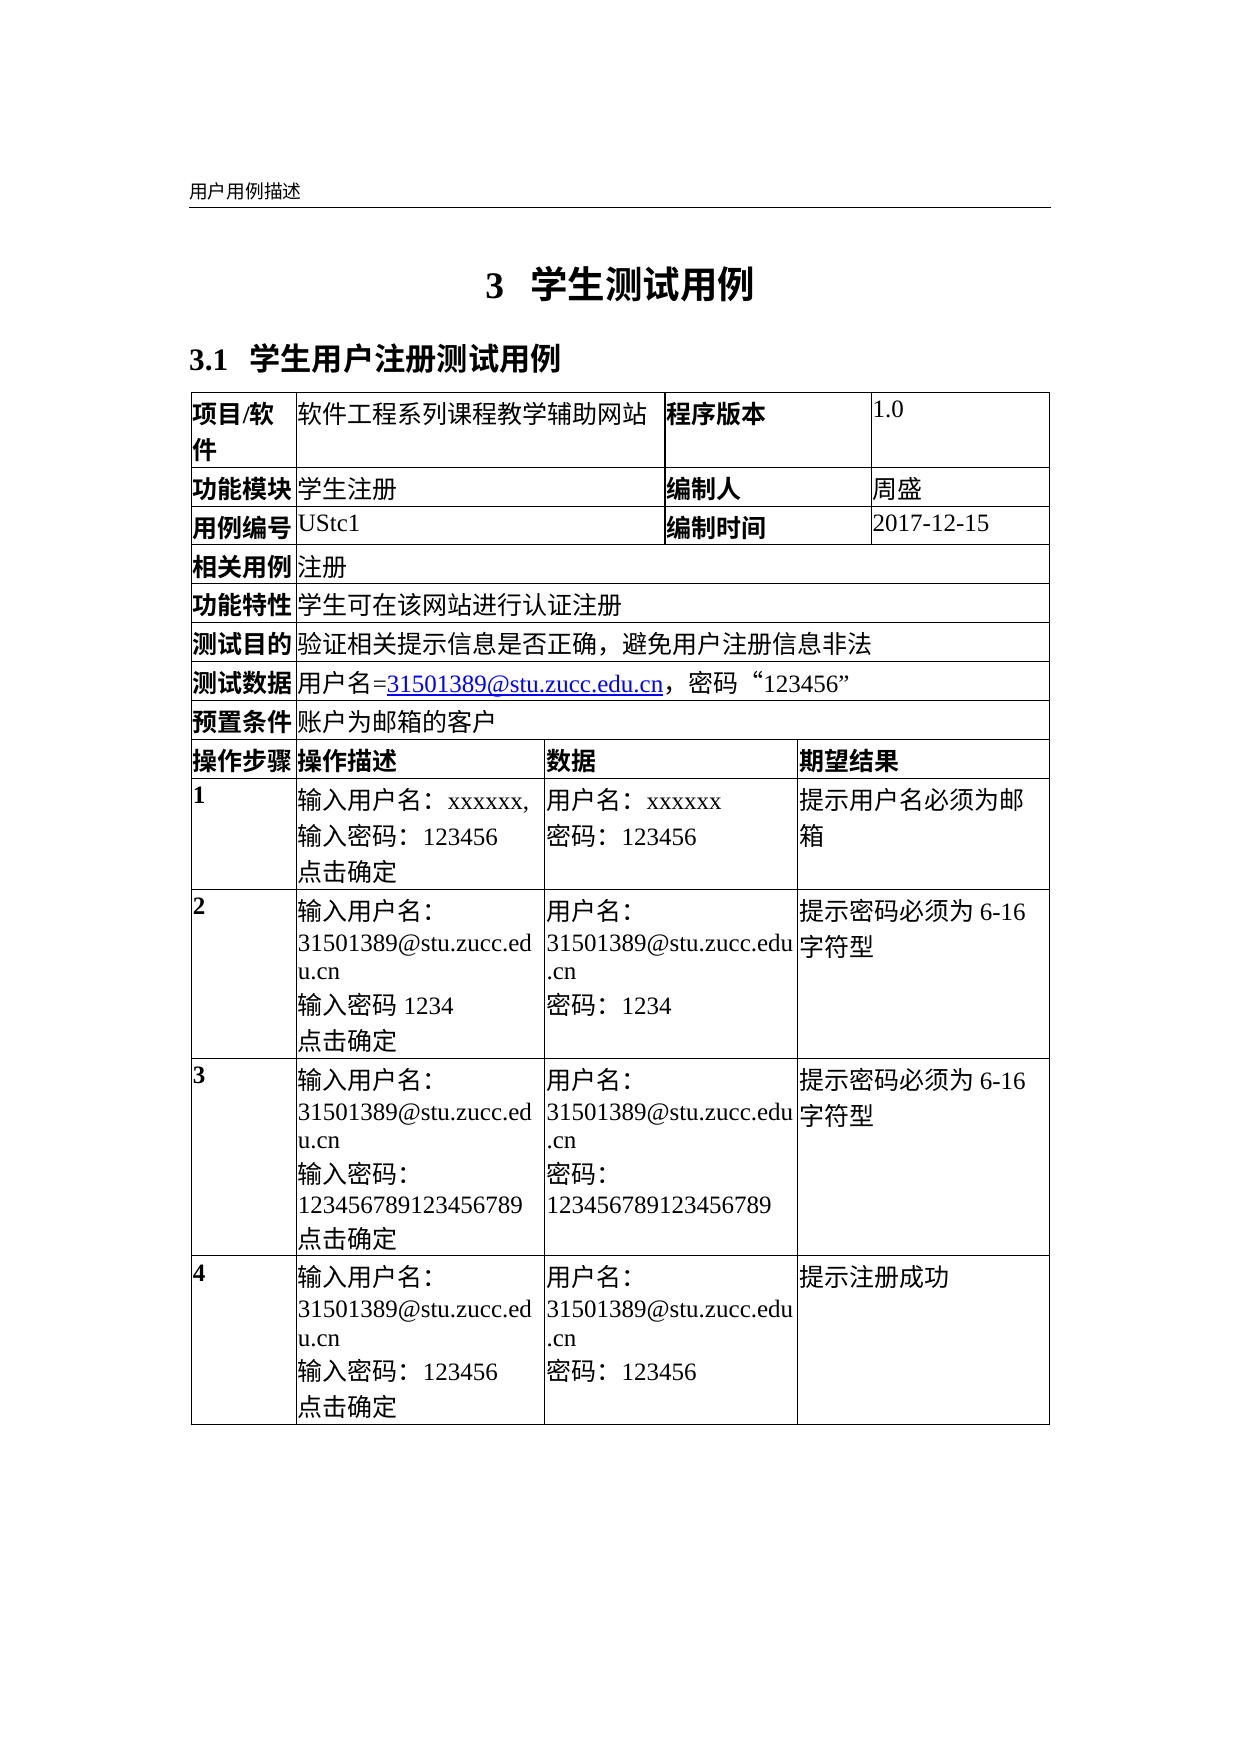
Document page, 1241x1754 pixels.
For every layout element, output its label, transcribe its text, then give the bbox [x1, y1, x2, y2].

table_cell 期望结果 [798, 740, 1049, 777]
table_cell 用例编号 [192, 507, 296, 544]
table_cell 提示密码必须为6-16字符型 [798, 1059, 1049, 1255]
table_cell 3 [192, 1059, 296, 1255]
table_cell 相关用例 [192, 545, 296, 583]
table_cell 提示密码必须为6-16字符型 [798, 890, 1049, 1058]
table_cell 功能特性 [192, 584, 296, 622]
table_cell 编制时间 [666, 507, 871, 544]
table_cell 2 [192, 890, 296, 1058]
table_cell 学生可在该网站进行认证注册 [297, 584, 1049, 622]
table_cell 测试目的 [192, 623, 296, 661]
table_cell 提示用户名必须为邮箱 [798, 779, 1049, 889]
table_cell 功能模块 [192, 468, 296, 506]
table_cell 输入用户名：31501389@stu.zucc.edu.cn 输入密码：123456 点击确定 [297, 1256, 544, 1424]
table_cell 周盛 [872, 468, 1049, 506]
table_cell 输入用户名：xxxxxx,输入密码：123456 点击确定 [297, 779, 544, 889]
table_cell 操作步骤 [192, 740, 296, 777]
table_cell 用户名：xxxxxx 密码：123456 [545, 779, 797, 889]
table_cell 用户名：31501389@stu.zucc.edu.cn 密码：123456 [545, 1256, 797, 1424]
table_cell 1 [192, 779, 296, 889]
table_cell 2017-12-15 [872, 507, 1049, 544]
table_cell 提示注册成功 [798, 1256, 1049, 1424]
table_cell 输入用户名：31501389@stu.zucc.edu.cn 输入密码 1234 点击确定 [297, 890, 544, 1058]
table_cell 注册 [297, 545, 1049, 583]
table_header 程序版本 [666, 393, 871, 467]
table_cell 4 [192, 1256, 296, 1424]
table_cell 操作描述 [297, 740, 544, 777]
table_cell UStc1 [297, 507, 664, 544]
table_cell 输入用户名：31501389@stu.zucc.edu.cn 输入密码：123456789123456789 点击确定 [297, 1059, 544, 1255]
table_cell 学生注册 [297, 468, 664, 506]
table_cell 测试数据 [192, 662, 296, 700]
table_cell 编制人 [666, 468, 871, 506]
table_cell 验证相关提示信息是否正确，避免用户注册信息非法 [297, 623, 1049, 661]
table_cell 用户名：31501389@stu.zucc.edu.cn 密码：1234 [545, 890, 797, 1058]
table_cell 预置条件 [192, 701, 296, 739]
table_cell 用户名=31501389@stu.zucc.edu.cn，密码“123456” [297, 662, 1049, 700]
table_header 项目/软件 [192, 393, 296, 467]
table_cell 数据 [545, 740, 797, 777]
subtitle 学生测试用例 [189, 254, 1051, 309]
table_cell 账户为邮箱的客户 [297, 701, 1049, 739]
table_cell 用户名：31501389@stu.zucc.edu.cn 密码：123456789123456789 [545, 1059, 797, 1255]
table_header 1.0 [872, 393, 1049, 467]
table_header 软件工程系列课程教学辅助网站 [297, 393, 664, 467]
subtitle 学生用户注册测试用例 [189, 334, 1051, 379]
